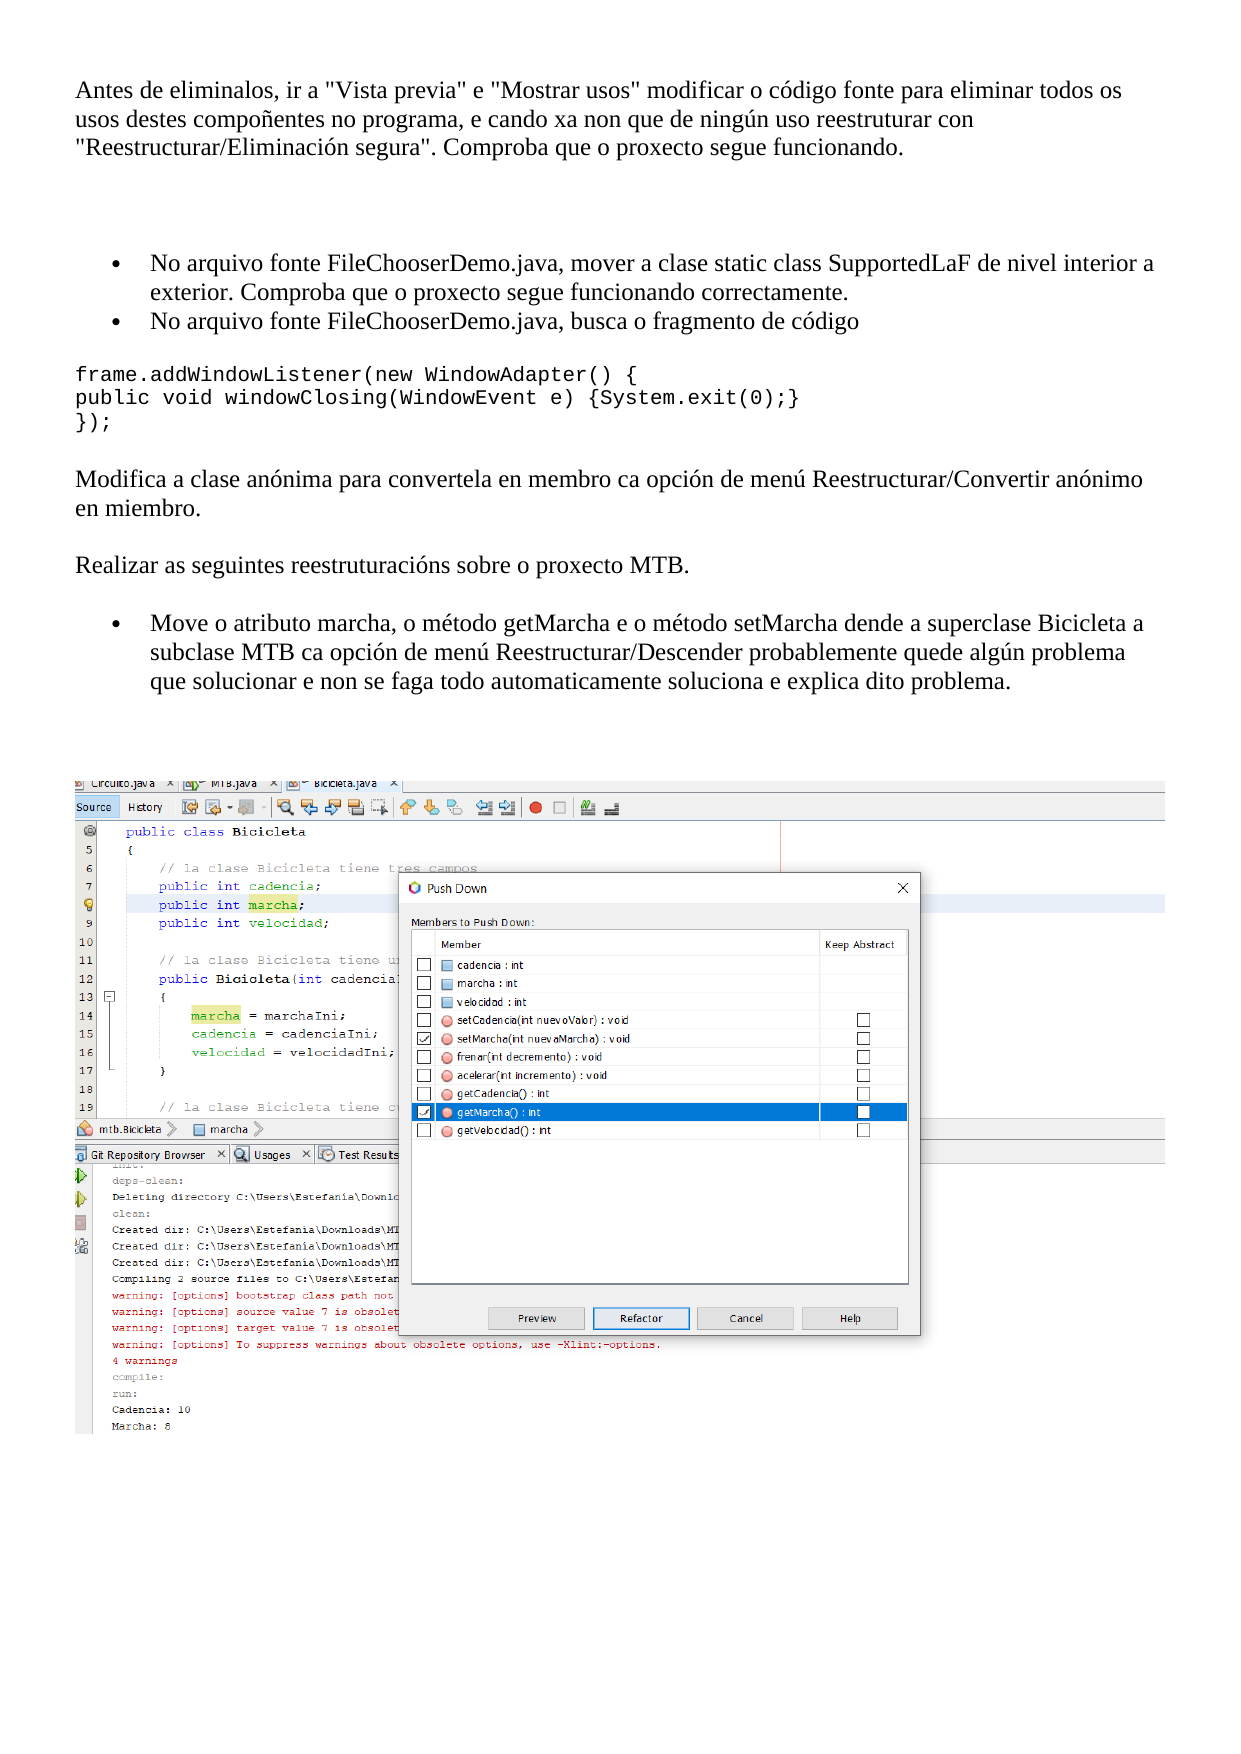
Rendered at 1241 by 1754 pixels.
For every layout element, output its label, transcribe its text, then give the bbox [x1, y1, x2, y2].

list No arquivo fonte FileChooserDemo.java, mover a clase static class SupportedLaF de nivel interior a exterior. Comproba que o proxecto segue funcionando correctamente. [112, 248, 1165, 306]
picture [75, 781, 1166, 1434]
list No arquivo fonte FileChooserDemo.java, busca o fragmento de código [112, 306, 1165, 334]
text Realizar as seguintes reestruturacións sobre o proxecto MTB. [75, 551, 1165, 579]
text Antes de eliminalos, ir a "Vista previa" e "Mostrar usos" modificar o código fonte para eliminar todos os usos destes compoñentes no programa, e cando xa non que de ningún uso reestruturar con "Reestructurar/Eliminación segura". Comproba que o proxecto segue funcionando. [75, 75, 1165, 161]
list Move o atributo marcha, o método getMarcha e o método setMarcha dende a superclase Bicicleta a subclase MTB ca opción de menú Reestructurar/Descender probablemente quede algún problema que solucionar e non se faga todo automaticamente soluciona e explica dito problema. [112, 608, 1165, 695]
text Modifica a clase anónima para convertela en membro ca opción de menú Reestructurar/Convertir anónimo en miembro. [75, 464, 1165, 521]
text frame.addWindowListener(new WindowAdapter() { public void windowClosing(WindowEvent e) {System.exit(0);} }); [75, 364, 1165, 435]
